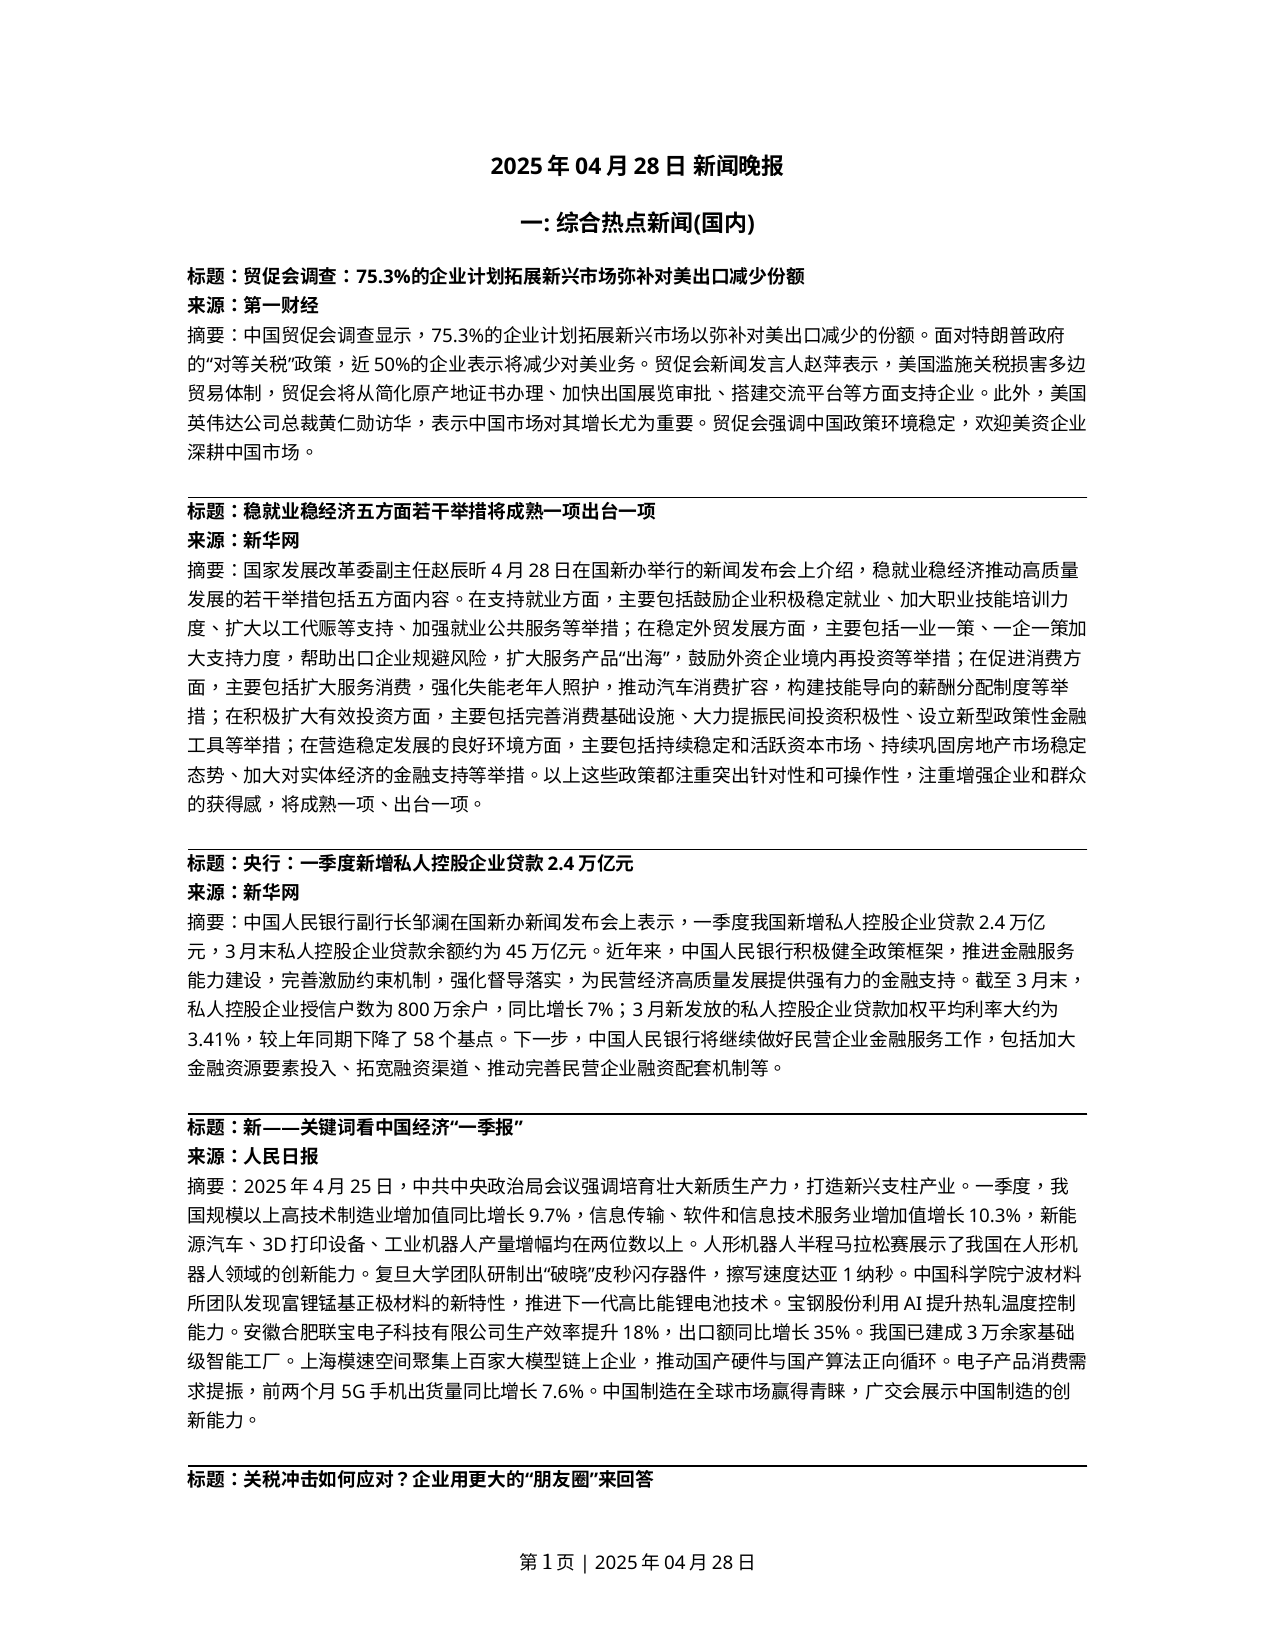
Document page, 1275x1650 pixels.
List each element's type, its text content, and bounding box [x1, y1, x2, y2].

text 摘要：中国人民银行副行长邹澜在国新办新闻发布会上表示，一季度我国新增私人控股企业贷款2.4万亿元，3月末私人控股企业贷款余额约为45万亿元。近年来，中国人民银行积极健全政策框架，推进金融服务能力建设，完善激励约束机制，强化督导落实，为民营经济高质量发展提供强有力的金融支持。截至3月末，私人控股企业授信户数为800万余户，同比增长7%；3月新发放的私人控股企业贷款加权平均利率大约为3.41%，较上年同期下降了58个基点。下一步，中国人民银行将继续做好民营企业金融服务工作，包括加大金融资源要素投入、拓宽融资渠道、推动完善民营企业融资配套机制等。 [187, 909, 1087, 1081]
text 摘要：国家发展改革委副主任赵辰昕4月28日在国新办举行的新闻发布会上介绍，稳就业稳经济推动高质量发展的若干举措包括五方面内容。在支持就业方面，主要包括鼓励企业积极稳定就业、加大职业技能培训力度、扩大以工代赈等支持、加强就业公共服务等举措；在稳定外贸发展方面，主要包括一业一策、一企一策加大支持力度，帮助出口企业规避风险，扩大服务产品“出海”，鼓励外资企业境内再投资等举措；在促进消费方面，主要包括扩大服务消费，强化失能老年人照护，推动汽车消费扩容，构建技能导向的薪酬分配制度等举措；在积极扩大有效投资方面，主要包括完善消费基础设施、大力提振民间投资积极性、设立新型政策性金融工具等举措；在营造稳定发展的良好环境方面，主要包括持续稳定和活跃资本市场、持续巩固房地产市场稳定态势、加大对实体经济的金融支持等举措。以上这些政策都注重突出针对性和可操作性，注重增强企业和群众的获得感，将成熟一项、出台一项。 [187, 557, 1087, 817]
text 一: 综合热点新闻(国内) [187, 207, 1087, 238]
text 来源：人民日报 [187, 1144, 1087, 1169]
text 标题：央行：一季度新增私人控股企业贷款2.4万亿元 [187, 850, 1087, 876]
text 标题：贸促会调查：75.3%的企业计划拓展新兴市场弥补对美出口减少份额 [187, 263, 1087, 289]
text 标题：关税冲击如何应对？企业用更大的“朋友圈”来回答 [187, 1467, 1087, 1492]
text 标题：稳就业稳经济五方面若干举措将成熟一项出台一项 [187, 498, 1087, 524]
text 摘要：中国贸促会调查显示，75.3%的企业计划拓展新兴市场以弥补对美出口减少的份额。面对特朗普政府的“对等关税”政策，近50%的企业表示将减少对美业务。贸促会新闻发言人赵萍表示，美国滥施关税损害多边贸易体制，贸促会将从简化原产地证书办理、加快出国展览审批、搭建交流平台等方面支持企业。此外，美国英伟达公司总裁黄仁勋访华，表示中国市场对其增长尤为重要。贸促会强调中国政策环境稳定，欢迎美资企业深耕中国市场。 [187, 322, 1087, 465]
text 标题：新——关键词看中国经济“一季报” [187, 1114, 1087, 1140]
text 来源：新华网 [187, 528, 1087, 553]
text 来源：第一财经 [187, 293, 1087, 318]
text 摘要：2025年4月25日，中共中央政治局会议强调培育壮大新质生产力，打造新兴支柱产业。一季度，我国规模以上高技术制造业增加值同比增长9.7%，信息传输、软件和信息技术服务业增加值增长10.3%，新能源汽车、3D打印设备、工业机器人产量增幅均在两位数以上。人形机器人半程马拉松赛展示了我国在人形机器人领域的创新能力。复旦大学团队研制出“破晓”皮秒闪存器件，擦写速度达亚1纳秒。中国科学院宁波材料所团队发现富锂锰基正极材料的新特性，推进下一代高比能锂电池技术。宝钢股份利用AI提升热轧温度控制能力。安徽合肥联宝电子科技有限公司生产效率提升18%，出口额同比增长35%。我国已建成3万余家基础级智能工厂。上海模速空间聚集上百家大模型链上企业，推动国产硬件与国产算法正向循环。电子产品消费需求提振，前两个月5G手机出货量同比增长7.6%。中国制造在全球市场赢得青睐，广交会展示中国制造的创新能力。 [187, 1173, 1087, 1433]
text 2025年04月28日 新闻晚报 [187, 150, 1087, 181]
text 来源：新华网 [187, 880, 1087, 905]
